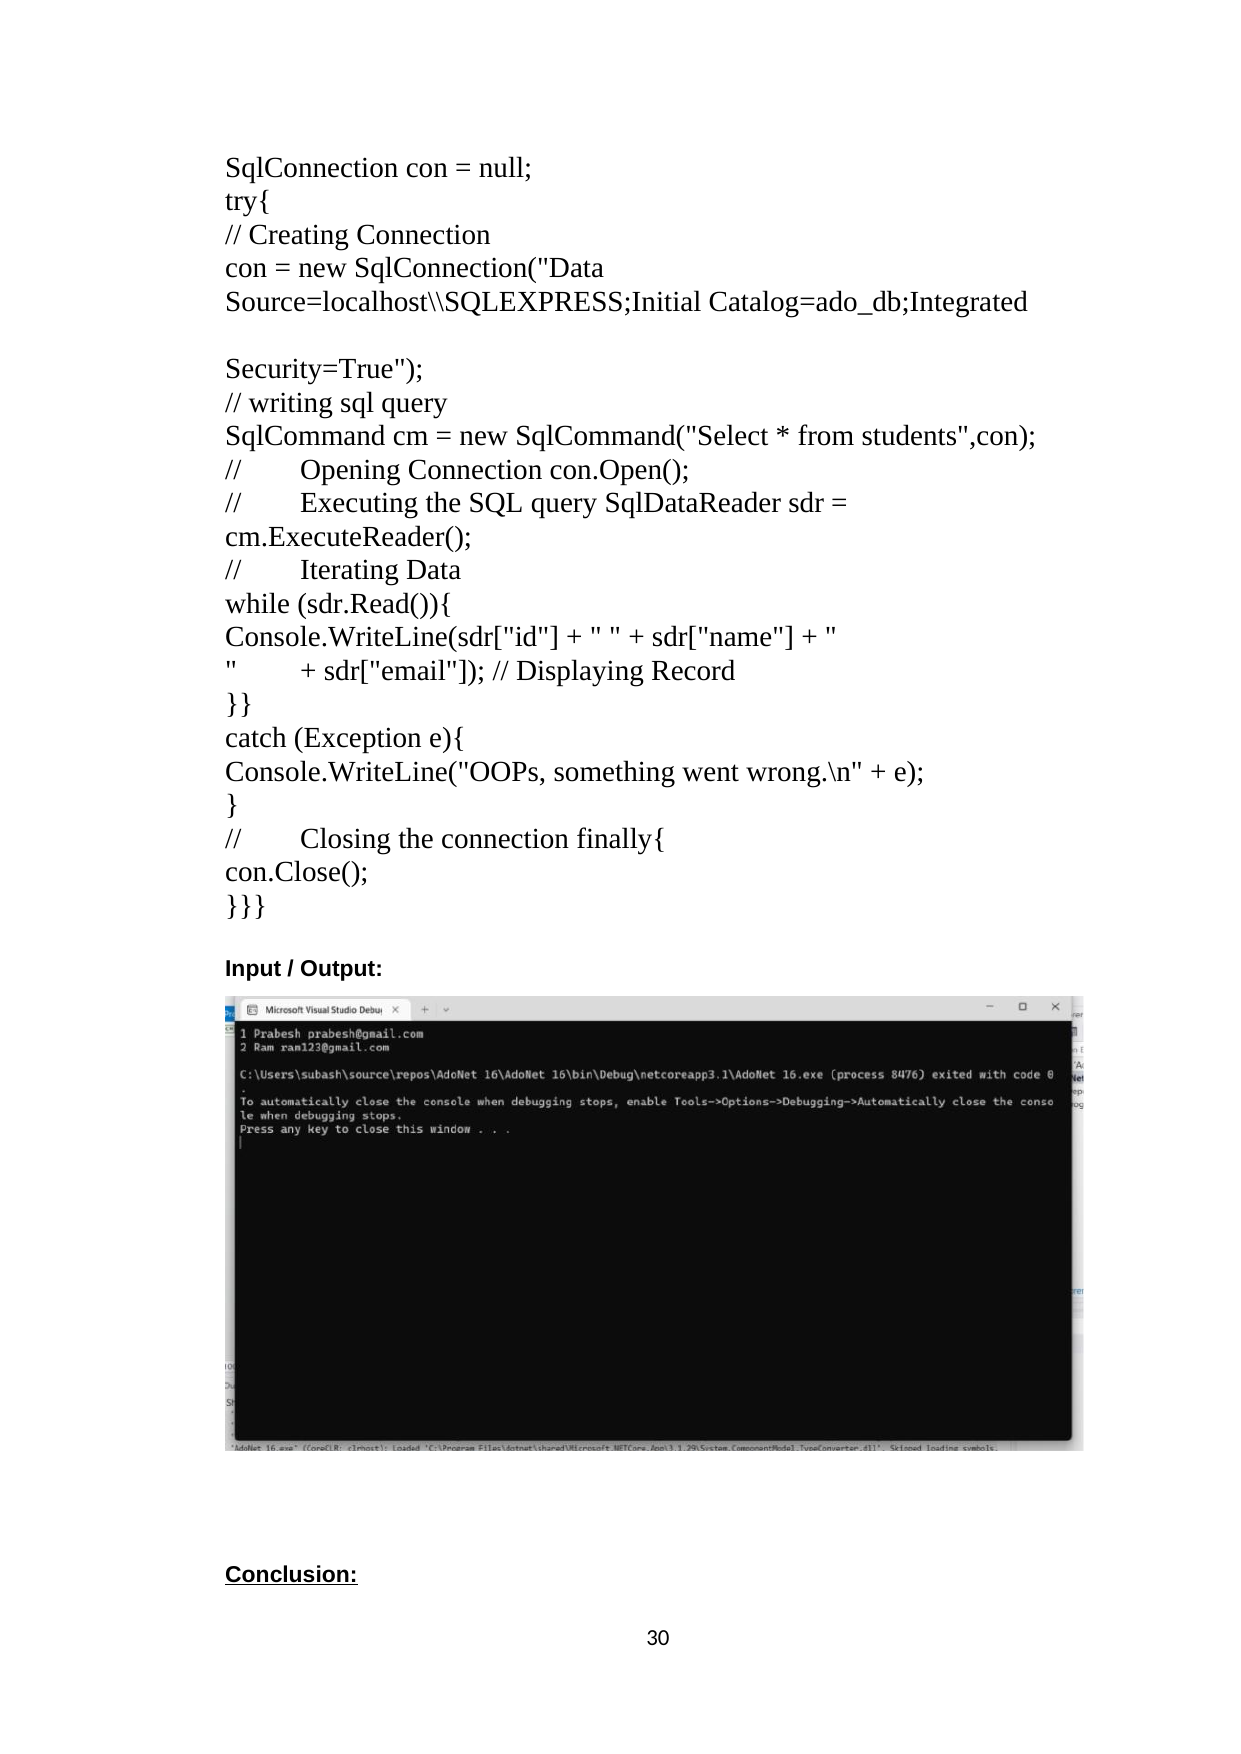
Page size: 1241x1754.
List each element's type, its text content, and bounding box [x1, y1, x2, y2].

text }} [225, 687, 1090, 720]
text // Closing the connection finally{ [225, 821, 1090, 854]
text Console.WriteLine("OOPs, something went wrong.\n" + e); [225, 754, 1090, 787]
text } [225, 787, 1090, 821]
text // Iterating Data [225, 552, 1090, 586]
text Conclusion: [225, 1561, 1090, 1587]
text con.Close(); [225, 854, 1090, 888]
text while (sdr.Read()){ [225, 586, 1090, 619]
text SqlConnection con = null; [225, 150, 1090, 183]
text // writing sql query [225, 385, 1090, 418]
text Security=True"); [225, 351, 1090, 385]
text SqlCommand cm = new SqlCommand("Select * from students",con); [225, 418, 1090, 452]
text Source=localhost\\SQLEXPRESS;Initial Catalog=ado_db;Integrated [225, 284, 1090, 318]
text }}} [225, 888, 1090, 921]
text con = new SqlConnection("Data [225, 251, 1090, 284]
text catch (Exception e){ [225, 720, 1090, 754]
text try{ [225, 183, 1090, 217]
text Input / Output: [225, 955, 1090, 981]
text // Opening Connection con.Open(); [225, 452, 1090, 485]
picture [225, 996, 1084, 1451]
text " + sdr["email"]); // Displaying Record [225, 653, 1090, 687]
text // Creating Connection [225, 217, 1090, 251]
text // Executing the SQL query SqlDataReader sdr = cm.ExecuteReader(); [225, 485, 1090, 552]
text Console.WriteLine(sdr["id"] + " " + sdr["name"] + " [225, 619, 1090, 653]
